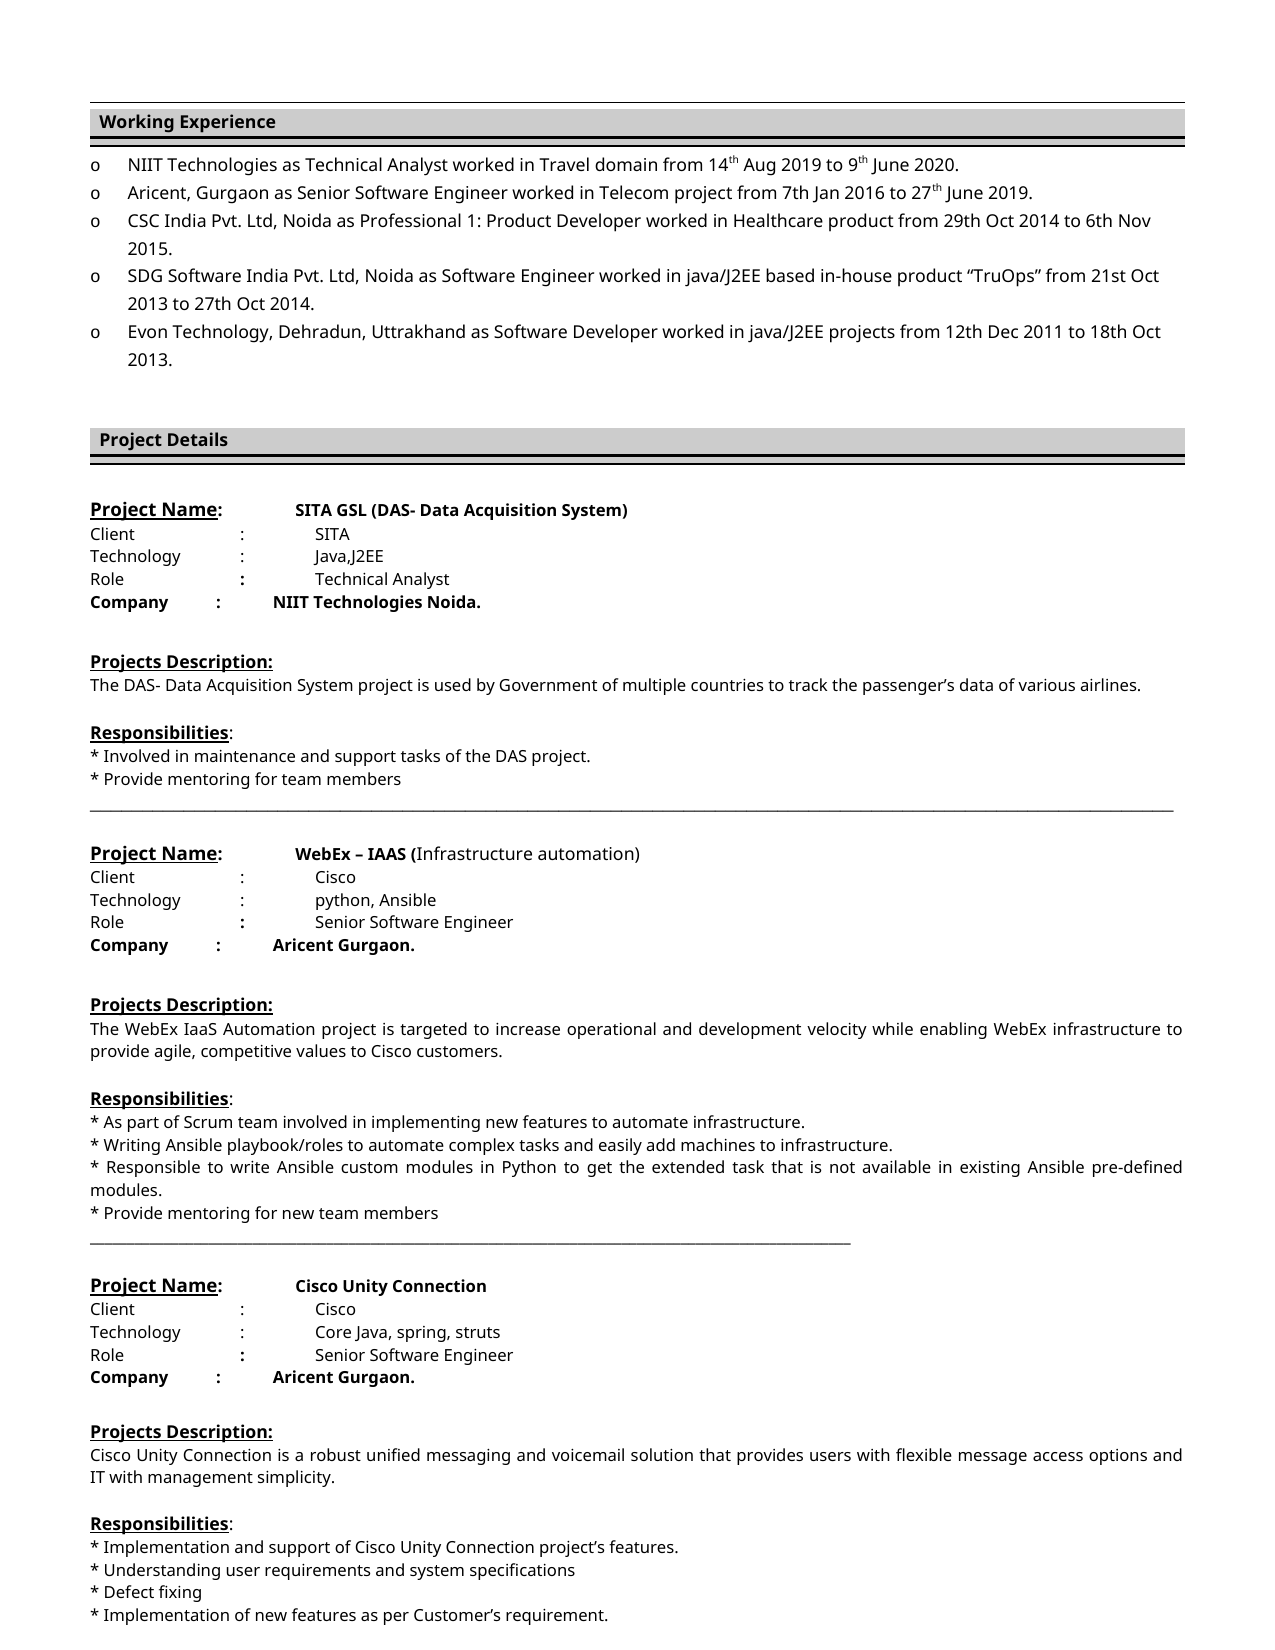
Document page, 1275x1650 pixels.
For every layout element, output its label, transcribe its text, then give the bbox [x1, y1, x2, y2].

subtitle Responsibilities: [90, 1512, 1185, 1536]
text Client : Cisco [90, 1298, 1185, 1321]
text * Defect fixing [90, 1581, 1185, 1604]
text Project Name: Cisco Unity Connection [90, 1272, 1185, 1298]
text ________________________________________________________________________________________________________ [90, 790, 1185, 814]
text The WebEx IaaS Automation project is targeted to increase operational and development velocity while enabling WebEx infrastructure to provide agile, competitive values to Cisco customers. [90, 1017, 1185, 1087]
text Client : SITA [90, 522, 1185, 545]
text Client : Cisco [90, 865, 1185, 888]
text * Responsible to write Ansible custom modules in Python to get the extended task that is not available in existing Ansible pre-defined modules. [90, 1156, 1185, 1202]
text Projects Description: [90, 993, 1185, 1017]
text * Understanding user requirements and system specifications [90, 1558, 1185, 1581]
text Project Name: SITA GSL (DAS- Data Acquisition System) [90, 497, 1185, 522]
list SDG Software India Pvt. Ltd, Noida as Software Engineer worked in java/J2EE based in-house product “TruOps” from 21st Oct 2013 to 27th Oct 2014. [90, 264, 1185, 316]
text The DAS- Data Acquisition System project is used by Government of multiple countries to track the passenger’s data of various airlines. [90, 674, 1185, 721]
text Company : Aricent Gurgaon. [90, 933, 1185, 956]
list NIIT Technologies as Technical Analyst worked in Travel domain from 14th Aug 2019 to 9th June 2020. [90, 153, 1185, 177]
text * Provide mentoring for new team members [90, 1202, 1185, 1224]
text Role : Senior Software Engineer [90, 911, 1185, 933]
text Projects Description: [90, 650, 1185, 674]
text Project Name: WebEx – IAAS (Infrastructure automation) [90, 840, 1185, 865]
list Evon Technology, Dehradun, Uttrakhand as Software Developer worked in java/J2EE projects from 12th Dec 2011 to 18th Oct 2013. [90, 319, 1185, 371]
list Aricent, Gurgaon as Senior Software Engineer worked in Telecom project from 7th Jan 2016 to 27th June 2019. [90, 181, 1185, 205]
text Role : Senior Software Engineer [90, 1343, 1185, 1366]
text Project Details [90, 428, 1185, 454]
text Projects Description: [90, 1419, 1185, 1443]
text Technology : python, Ansible [90, 888, 1185, 911]
list CSC India Pvt. Ltd, Noida as Professional 1: Product Developer worked in Healthcare product from 29th Oct 2014 to 6th Nov 2015. [90, 208, 1185, 260]
text * Involved in maintenance and support tasks of the DAS project. [90, 745, 1185, 768]
text * As part of Scrum team involved in implementing new features to automate infrastructure. [90, 1111, 1185, 1133]
text * Implementation and support of Cisco Unity Connection project’s features. [90, 1536, 1185, 1558]
text Working Experience [90, 109, 1185, 136]
text Technology : Java,J2EE [90, 545, 1185, 568]
text * Provide mentoring for team members [90, 768, 1185, 790]
text Role : Technical Analyst [90, 568, 1185, 590]
text Company : Aricent Gurgaon. [90, 1366, 1185, 1389]
subtitle Responsibilities: [90, 721, 1185, 745]
text * Writing Ansible playbook/roles to automate complex tasks and easily add machines to infrastructure. [90, 1133, 1185, 1156]
text Cisco Unity Connection is a robust unified messaging and voicemail solution that provides users with flexible message access options and IT with management simplicity. [90, 1443, 1185, 1489]
text * Implementation of new features as per Customer’s requirement. [90, 1604, 1185, 1627]
text Technology : Core Java, spring, struts [90, 1321, 1185, 1343]
subtitle Responsibilities: [90, 1087, 1185, 1111]
text Company : NIIT Technologies Noida. [90, 590, 1185, 613]
text _______________________________________________________________________________________________________ [90, 1224, 1185, 1247]
